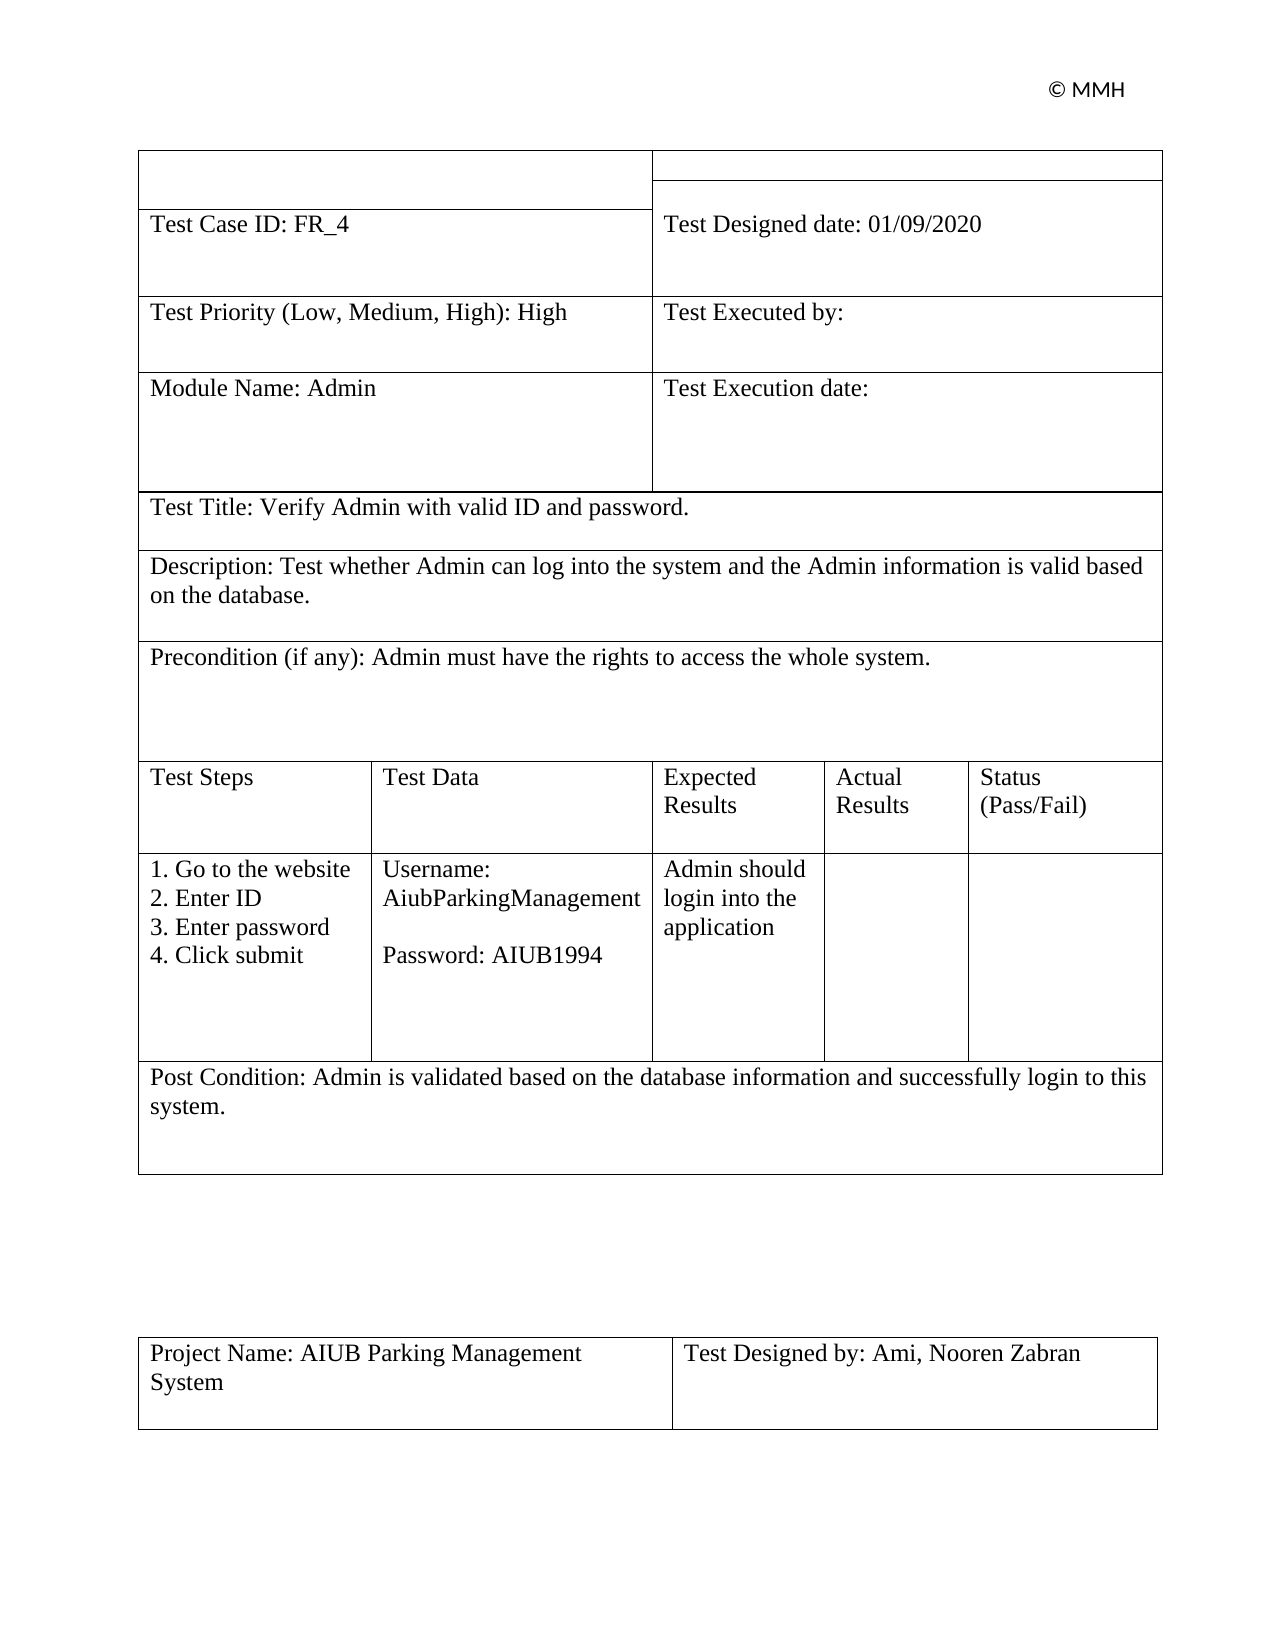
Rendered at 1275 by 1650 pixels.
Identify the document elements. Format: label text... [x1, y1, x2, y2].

table_cell Description: Test whether Admin can log into the system and the Admin information is valid based on the database. [139, 551, 1162, 641]
table_header Test Designed by: Ami, Nooren Zabran [673, 1338, 1157, 1429]
table_cell Test Executed by: [653, 297, 1162, 372]
table_cell 1. Go to the website 2. Enter ID 3. Enter password 4. Click submit [139, 854, 371, 1061]
table_cell Test Designed date: 01/09/2020 [653, 181, 1162, 296]
table_cell Precondition (if any): Admin must have the rights to access the whole system. [139, 642, 1162, 761]
table_cell [825, 854, 968, 1061]
table_cell Test Data [372, 762, 652, 853]
table_cell [969, 854, 1162, 1061]
table_cell Status (Pass/Fail) [969, 762, 1162, 853]
table_cell Test Execution date: [653, 373, 1162, 491]
table_cell Test Priority (Low, Medium, High): High [139, 297, 652, 372]
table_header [653, 151, 1162, 180]
table_cell Module Name: Admin [139, 373, 652, 491]
table_header Project Name: AIUB Parking Management System [139, 1338, 672, 1429]
table_cell Post Condition: Admin is validated based on the database information and successfully login to this system. [139, 1062, 1162, 1174]
table_cell Username: AiubParkingManagement Password: AIUB1994 [372, 854, 652, 1061]
table_cell Admin should login into the application [653, 854, 824, 1061]
table_cell Test Title: Verify Admin with valid ID and password. [139, 493, 1162, 550]
table_cell Test Steps [139, 762, 371, 853]
table_cell Actual Results [825, 762, 968, 853]
table_cell Expected Results [653, 762, 824, 853]
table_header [139, 151, 652, 208]
table_cell Test Case ID: FR_4 [139, 210, 652, 296]
